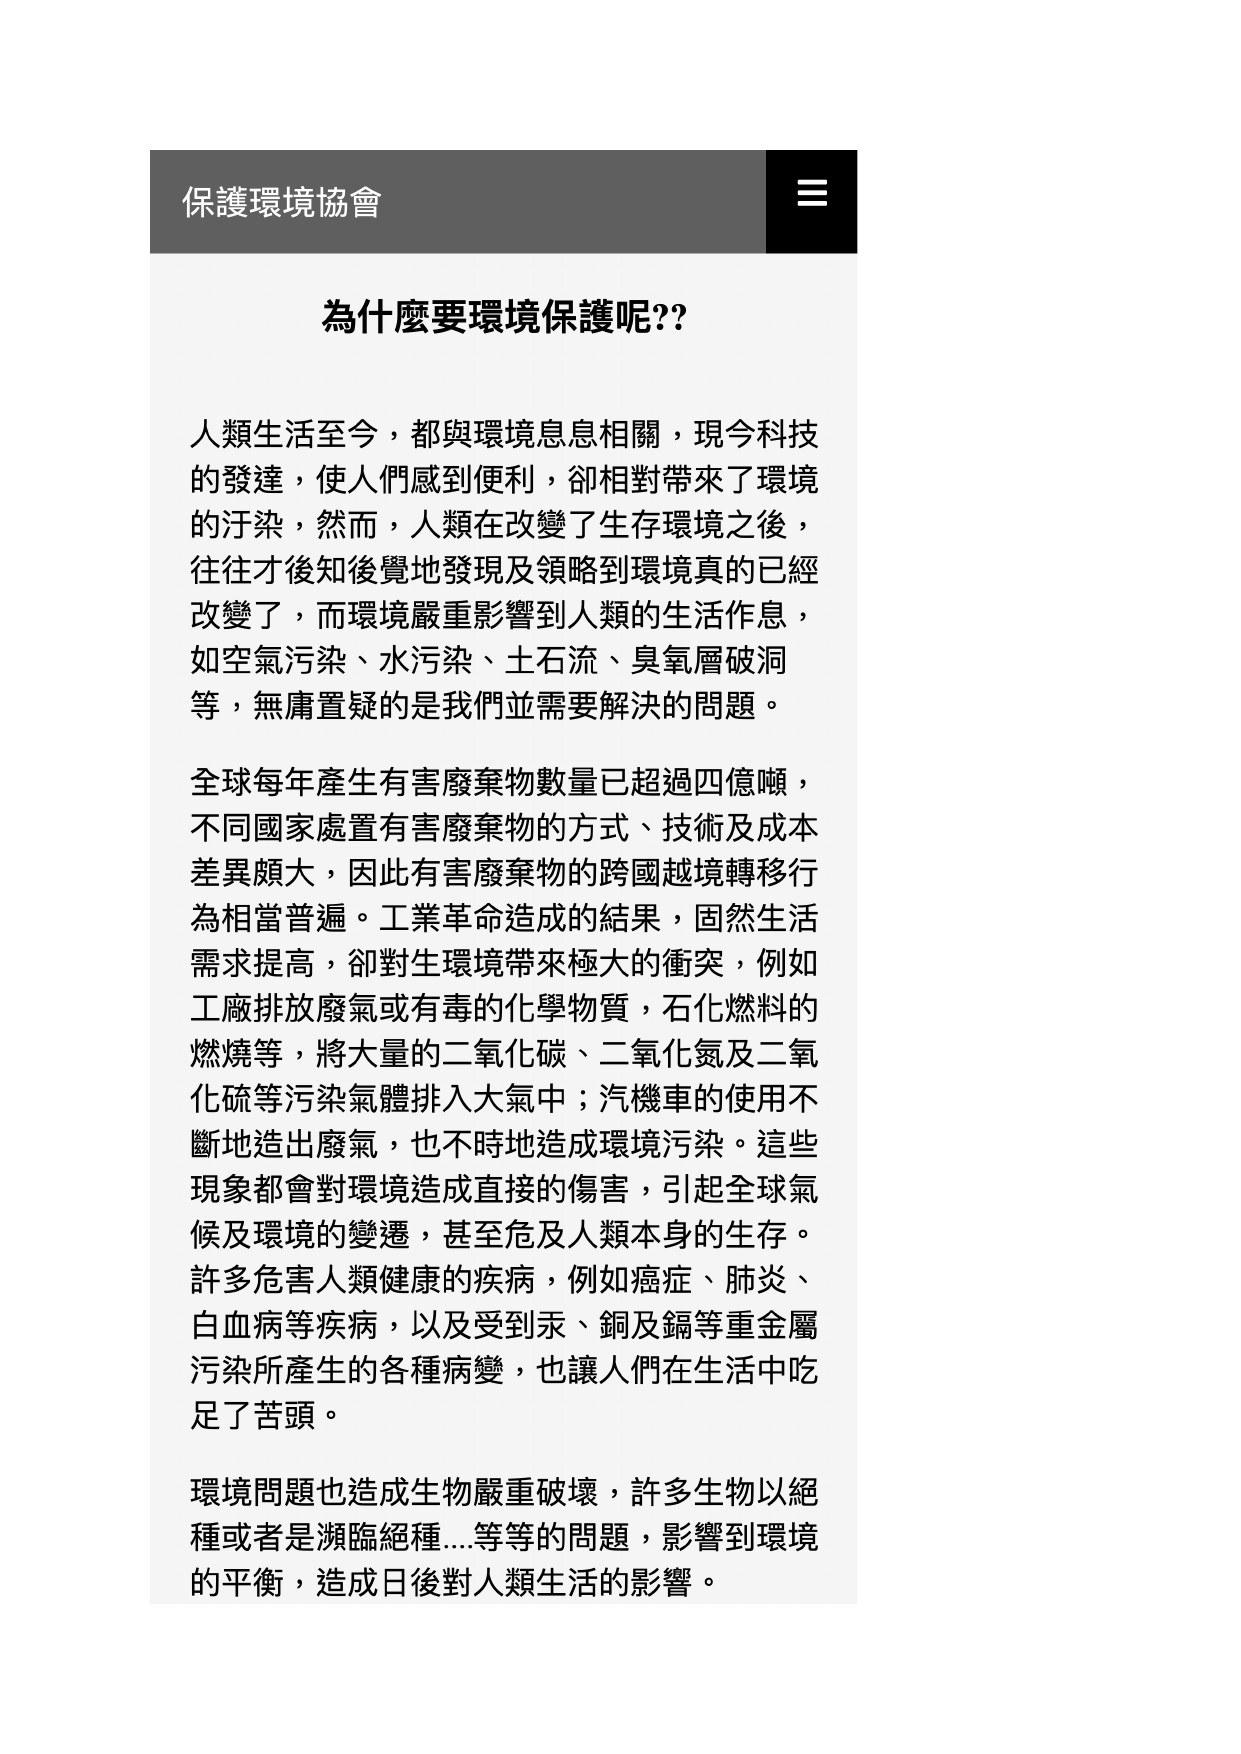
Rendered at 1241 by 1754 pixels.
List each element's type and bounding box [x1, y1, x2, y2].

picture [150, 150, 858, 1604]
